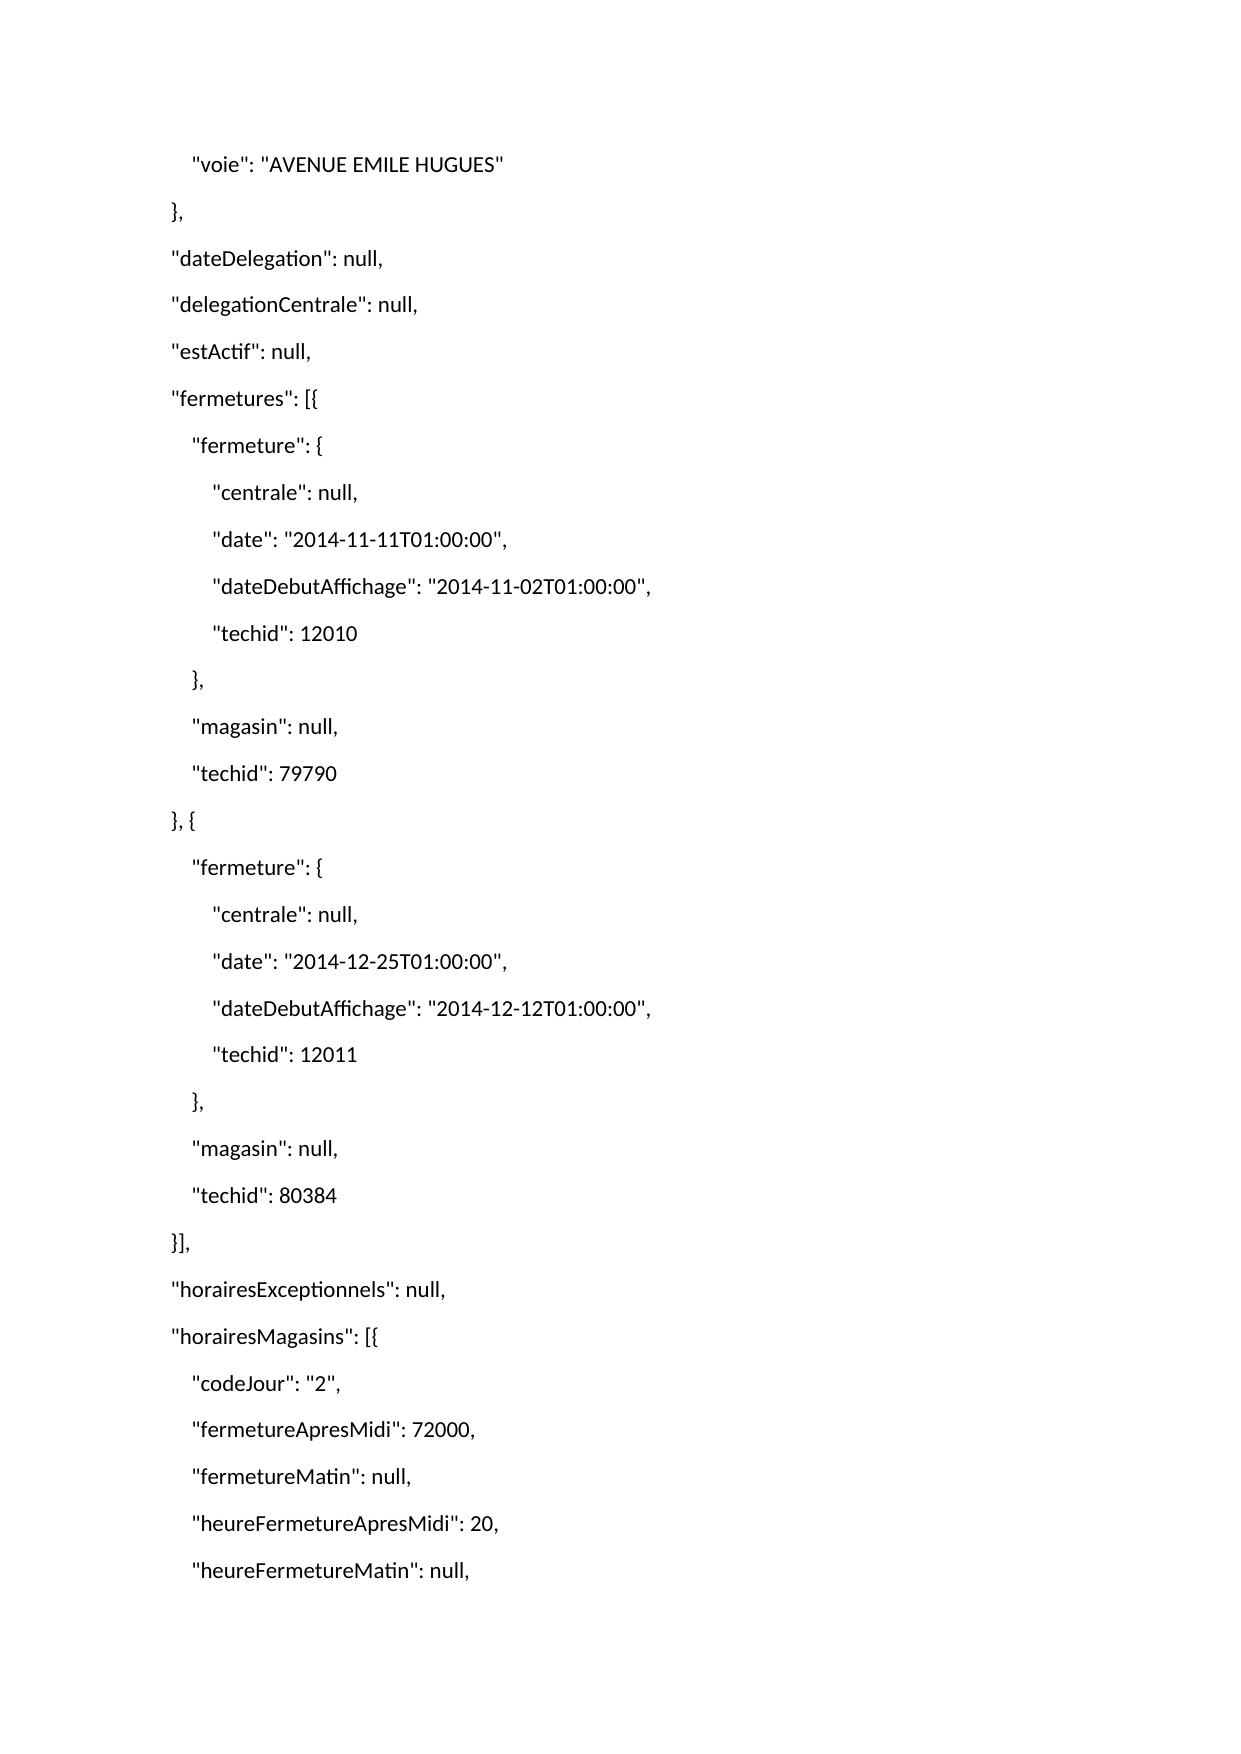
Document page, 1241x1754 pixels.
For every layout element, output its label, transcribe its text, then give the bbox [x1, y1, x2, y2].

text "voie": "AVENUE EMILE HUGUES" [150, 150, 1090, 178]
text "techid": 12011 [150, 1041, 1090, 1069]
text "techid": 79790 [150, 759, 1090, 787]
text "fermeture": { [150, 853, 1090, 881]
text }, { [150, 806, 1090, 834]
text "magasin": null, [150, 1134, 1090, 1162]
text "date": "2014-12-25T01:00:00", [150, 947, 1090, 975]
text "dateDebutAffichage": "2014-12-12T01:00:00", [150, 994, 1090, 1022]
text }, [150, 1087, 1090, 1116]
text "heureFermetureApresMidi": 20, [150, 1509, 1090, 1537]
text "heureFermetureMatin": null, [150, 1556, 1090, 1584]
text "dateDebutAffichage": "2014-11-02T01:00:00", [150, 572, 1090, 600]
text "horairesExceptionnels": null, [150, 1275, 1090, 1303]
text "estActif": null, [150, 337, 1090, 366]
text "techid": 80384 [150, 1181, 1090, 1209]
text "fermetureApresMidi": 72000, [150, 1416, 1090, 1444]
text "centrale": null, [150, 478, 1090, 506]
text "fermeture": { [150, 431, 1090, 459]
text }], [150, 1228, 1090, 1256]
text "horairesMagasins": [{ [150, 1322, 1090, 1350]
text }, [150, 197, 1090, 225]
text "centrale": null, [150, 900, 1090, 928]
text "dateDelegation": null, [150, 244, 1090, 272]
text }, [150, 666, 1090, 694]
text "magasin": null, [150, 712, 1090, 741]
text "delegationCentrale": null, [150, 291, 1090, 319]
text "techid": 12010 [150, 619, 1090, 647]
text "date": "2014-11-11T01:00:00", [150, 525, 1090, 553]
text "codeJour": "2", [150, 1369, 1090, 1397]
text "fermetures": [{ [150, 384, 1090, 412]
text "fermetureMatin": null, [150, 1462, 1090, 1491]
